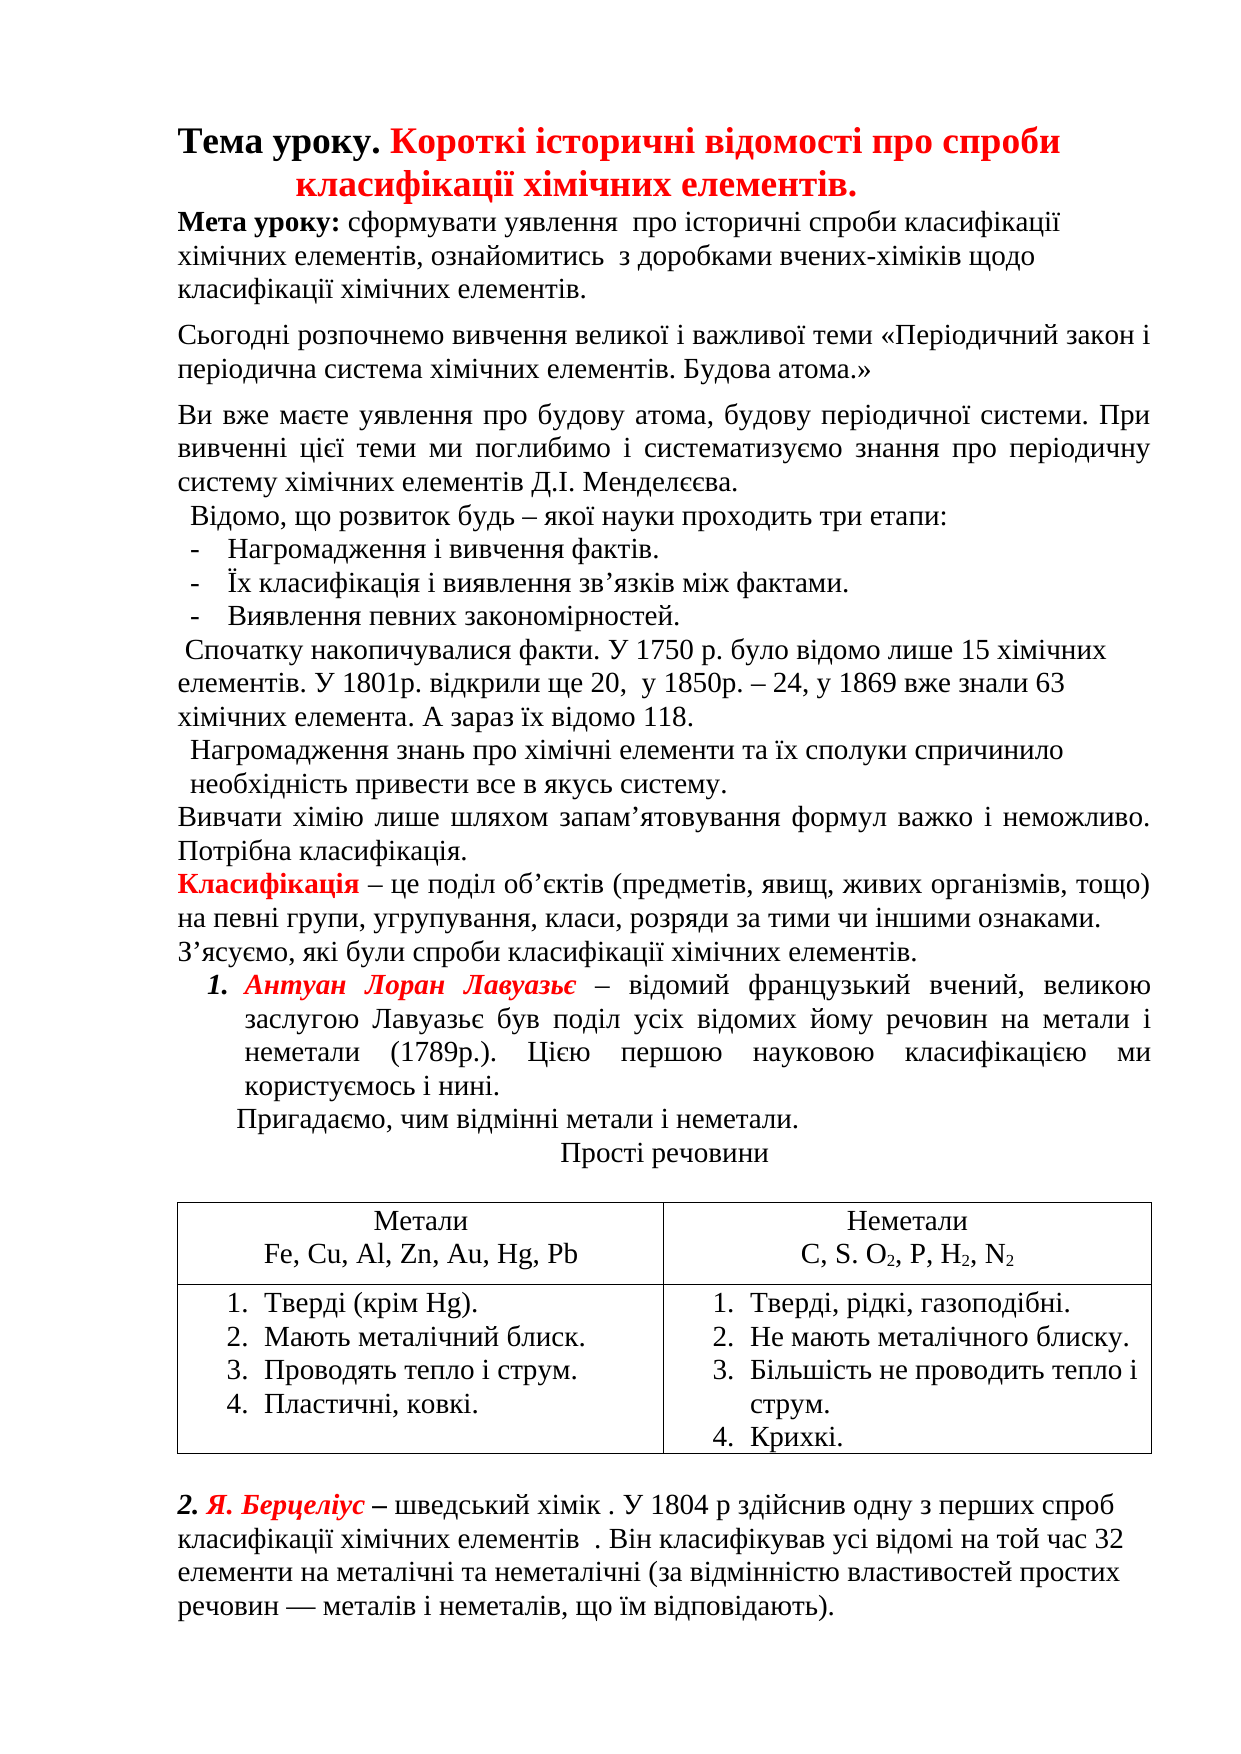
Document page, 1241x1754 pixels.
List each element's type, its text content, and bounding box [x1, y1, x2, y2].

text Прості речовини [177, 1135, 1152, 1168]
text Сьогодні розпочнемо вивчення великої і важливої теми «Періодичний закон і періодична система хімічних елементів. Будова атома.» [177, 317, 1152, 384]
table_header Неметали C, S. O2, P, H2, N2 [664, 1203, 1151, 1284]
list Антуан Лоран Лавуазьє – відомий французький вчений, великою заслугою Лавуазьє був поділ усіх відомих йому речовин на метали і неметали (1789р.). Цією першою науковою класифікацією ми користуємось і нині. [207, 967, 1152, 1101]
text 2. Я. Берцеліус – шведський хімік . У 1804 р здійснив одну з перших спроб класифікації хімічних елементів . Він класифікував усі відомі на той час 32 елементи на металічні та неметалічні (за відмінністю властивостей простих речовин — металів і неметалів, що їм відповідають). [177, 1487, 1152, 1622]
text Відомо, що розвиток будь – якої науки проходить три етапи: [190, 498, 1152, 531]
text Пригадаємо, чим відмінні метали і неметали. [236, 1101, 1152, 1135]
text З’ясуємо, які були спроби класифікації хімічних елементів. [177, 934, 1152, 967]
text Нагромадження знань про хімічні елементи та їх сполуки спричинило необхідність привести все в якусь систему. [190, 732, 1152, 799]
text Класифікація – це поділ об’єктів (предметів, явищ, живих організмів, тощо) на певні групи, угрупування, класи, розряди за тими чи іншими ознаками. [177, 867, 1152, 934]
text Тема уроку. Короткі історичні відомості про спроби класифікації хімічних елементів. [177, 118, 1152, 204]
text Вивчати хімію лише шляхом запам’ятовування формул важко і неможливо. Потрібна класифікація. [177, 799, 1152, 867]
text Спочатку накопичувалися факти. У 1750 р. було відомо лише 15 хімічних елементів. У 1801р. відкрили ще 20, у 1850р. – 24, у 1869 вже знали 63 хімічних елемента. А зараз їх відомо 118. [177, 632, 1152, 732]
table_cell Тверді, рідкі, газоподібні. Не мають металічного блиску. Більшість не проводить тепло і струм. Крихкі. [664, 1285, 1151, 1453]
table_header Метали Fe, Cu, Al, Zn, Au, Hg, Pb [178, 1203, 663, 1284]
table_cell Тверді (крім Hg). Мають металічний блиск. Проводять тепло і струм. Пластичні, ковкі. [178, 1285, 663, 1453]
list Нагромадження і вивчення фактів. [190, 531, 1152, 565]
text Ви вже маєте уявлення про будову атома, будову періодичної системи. При вивченні цієї теми ми поглибимо і систематизуємо знання про періодичну систему хімічних елементів Д.І. Менделєєва. [177, 397, 1152, 498]
list Їх класифікація і виявлення зв’язків між фактами. [190, 565, 1152, 598]
list Виявлення певних закономірностей. [190, 598, 1152, 632]
text Мета уроку: сформувати уявлення про історичні спроби класифікації хімічних елементів, ознайомитись з доробками вчених-хіміків щодо класифікації хімічних елементів. [177, 204, 1152, 305]
